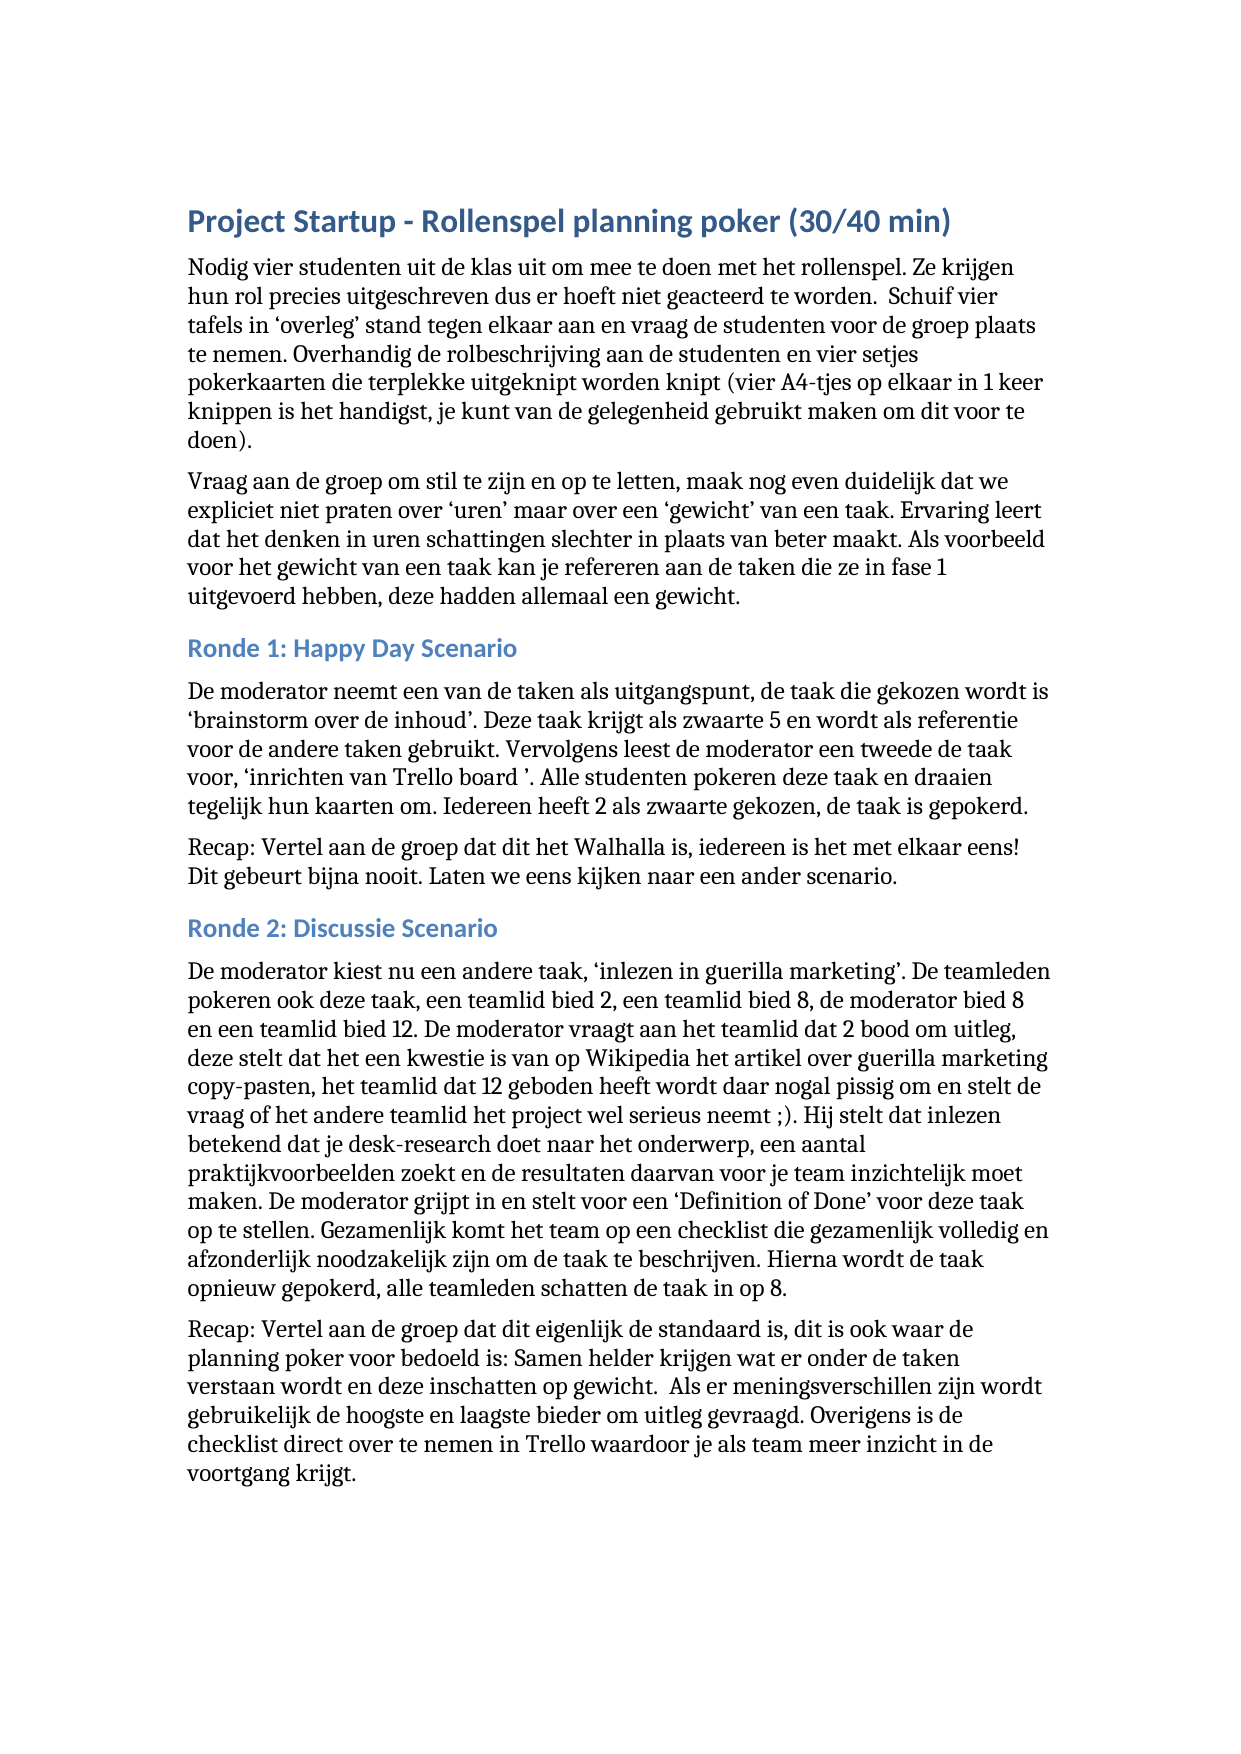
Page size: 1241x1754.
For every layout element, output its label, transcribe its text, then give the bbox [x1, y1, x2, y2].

text Nodig vier studenten uit de klas uit om mee te doen met het rollenspel. Ze krijgen hun rol precies uitgeschreven dus er hoeft niet geacteerd te worden. Schuif vier tafels in ‘overleg’ stand tegen elkaar aan en vraag de studenten voor de groep plaats te nemen. Overhandig de rolbeschrijving aan de studenten en vier setjes pokerkaarten die terplekke uitgeknipt worden knipt (vier A4-tjes op elkaar in 1 keer knippen is het handigst, je kunt van de gelegenheid gebruikt maken om dit voor te doen). [187, 253, 1053, 454]
text Recap: Vertel aan de groep dat dit het Walhalla is, iedereen is het met elkaar eens! Dit gebeurt bijna nooit. Laten we eens kijken naar een ander scenario. [187, 833, 1053, 891]
subtitle Project Startup - Rollenspel planning poker (30/40 min) [187, 200, 1053, 241]
text Vraag aan de groep om stil te zijn en op te letten, maak nog even duidelijk dat we expliciet niet praten over ‘uren’ maar over een ‘gewicht’ van een taak. Ervaring leert dat het denken in uren schattingen slechter in plaats van beter maakt. Als voorbeeld voor het gewicht van een taak kan je refereren aan de taken die ze in fase 1 uitgevoerd hebben, deze hadden allemaal een gewicht. [187, 467, 1053, 611]
text De moderator neemt een van de taken als uitgangspunt, de taak die gekozen wordt is ‘brainstorm over de inhoud’. Deze taak krijgt als zwaarte 5 en wordt als referentie voor de andere taken gebruikt. Vervolgens leest de moderator een tweede de taak voor, ‘inrichten van Trello board ’. Alle studenten pokeren deze taak en draaien tegelijk hun kaarten om. Iedereen heeft 2 als zwaarte gekozen, de taak is gepokerd. [187, 677, 1053, 821]
subtitle Ronde 1: Happy Day Scenario [187, 632, 1053, 664]
text De moderator kiest nu een andere taak, ‘inlezen in guerilla marketing’. De teamleden pokeren ook deze taak, een teamlid bied 2, een teamlid bied 8, de moderator bied 8 en een teamlid bied 12. De moderator vraagt aan het teamlid dat 2 bood om uitleg, deze stelt dat het een kwestie is van op Wikipedia het artikel over guerilla marketing copy-pasten, het teamlid dat 12 geboden heeft wordt daar nogal pissig om en stelt de vraag of het andere teamlid het project wel serieus neemt ;). Hij stelt dat inlezen betekend dat je desk-research doet naar het onderwerp, een aantal praktijkvoorbeelden zoekt en de resultaten daarvan voor je team inzichtelijk moet maken. De moderator grijpt in en stelt voor een ‘Definition of Done’ voor deze taak op te stellen. Gezamenlijk komt het team op een checklist die gezamenlijk volledig en afzonderlijk noodzakelijk zijn om de taak te beschrijven. Hierna wordt de taak opnieuw gepokerd, alle teamleden schatten de taak in op 8. [187, 957, 1053, 1302]
text Recap: Vertel aan de groep dat dit eigenlijk de standaard is, dit is ook waar de planning poker voor bedoeld is: Samen helder krijgen wat er onder de taken verstaan wordt en deze inschatten op gewicht. Als er meningsverschillen zijn wordt gebruikelijk de hoogste en laagste bieder om uitleg gevraagd. Overigens is de checklist direct over te nemen in Trello waardoor je als team meer inzicht in de voortgang krijgt. [187, 1315, 1053, 1487]
subtitle Ronde 2: Discussie Scenario [187, 912, 1053, 945]
